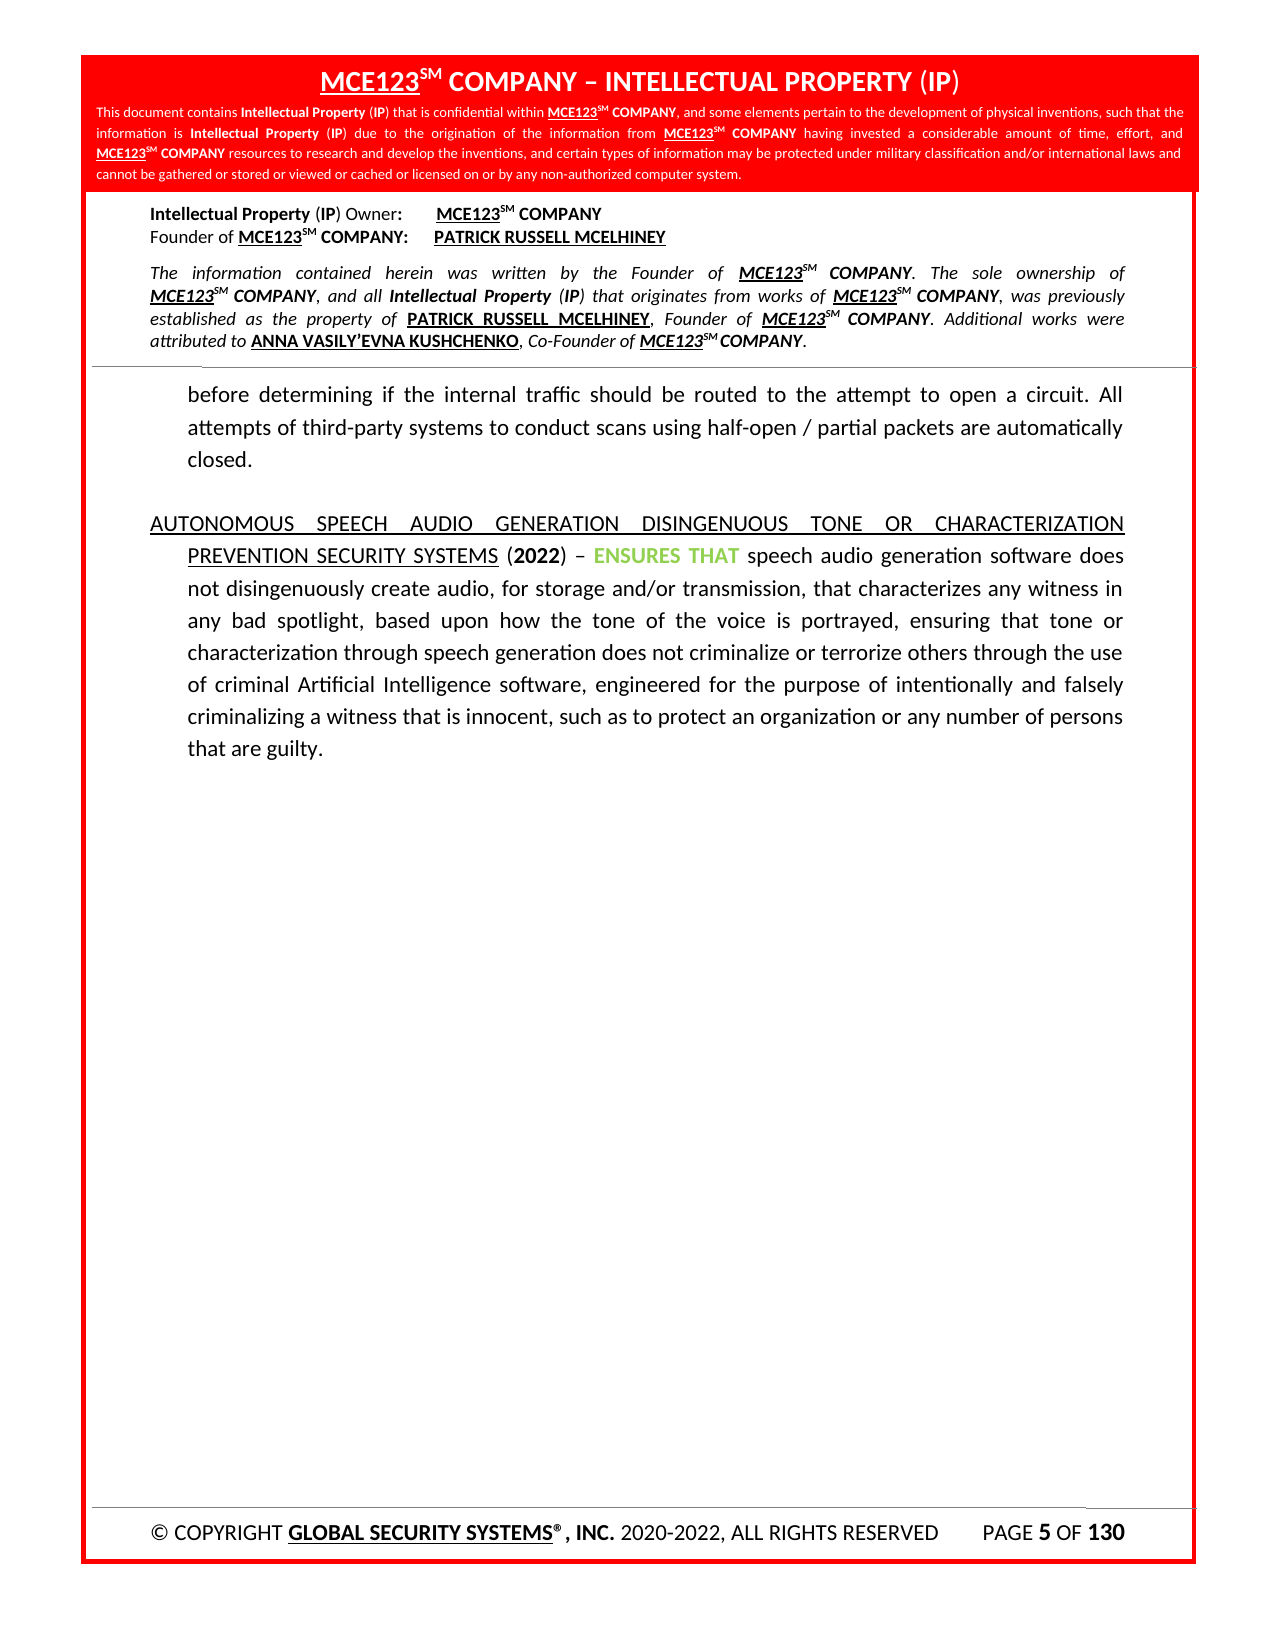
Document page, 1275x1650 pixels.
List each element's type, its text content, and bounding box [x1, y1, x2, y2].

text AUTONOMOUS SPEECH AUDIO GENERATION DISINGENUOUS TONE OR CHARACTERIZATION PREVENTION SECURITY SYSTEMS (2022) – ENSURES THAT speech audio generation software does not disingenuously create audio, for storage and/or transmission, that characterizes any witness in any bad spotlight, based upon how the tone of the voice is portrayed, ensuring that tone or characterization through speech generation does not criminalize or terrorize others through the use of criminal Artificial Intelligence software, engineered for the purpose of intentionally and falsely criminalizing a witness that is innocent, such as to protect an organization or any number of persons that are guilty. [150, 535, 1125, 763]
